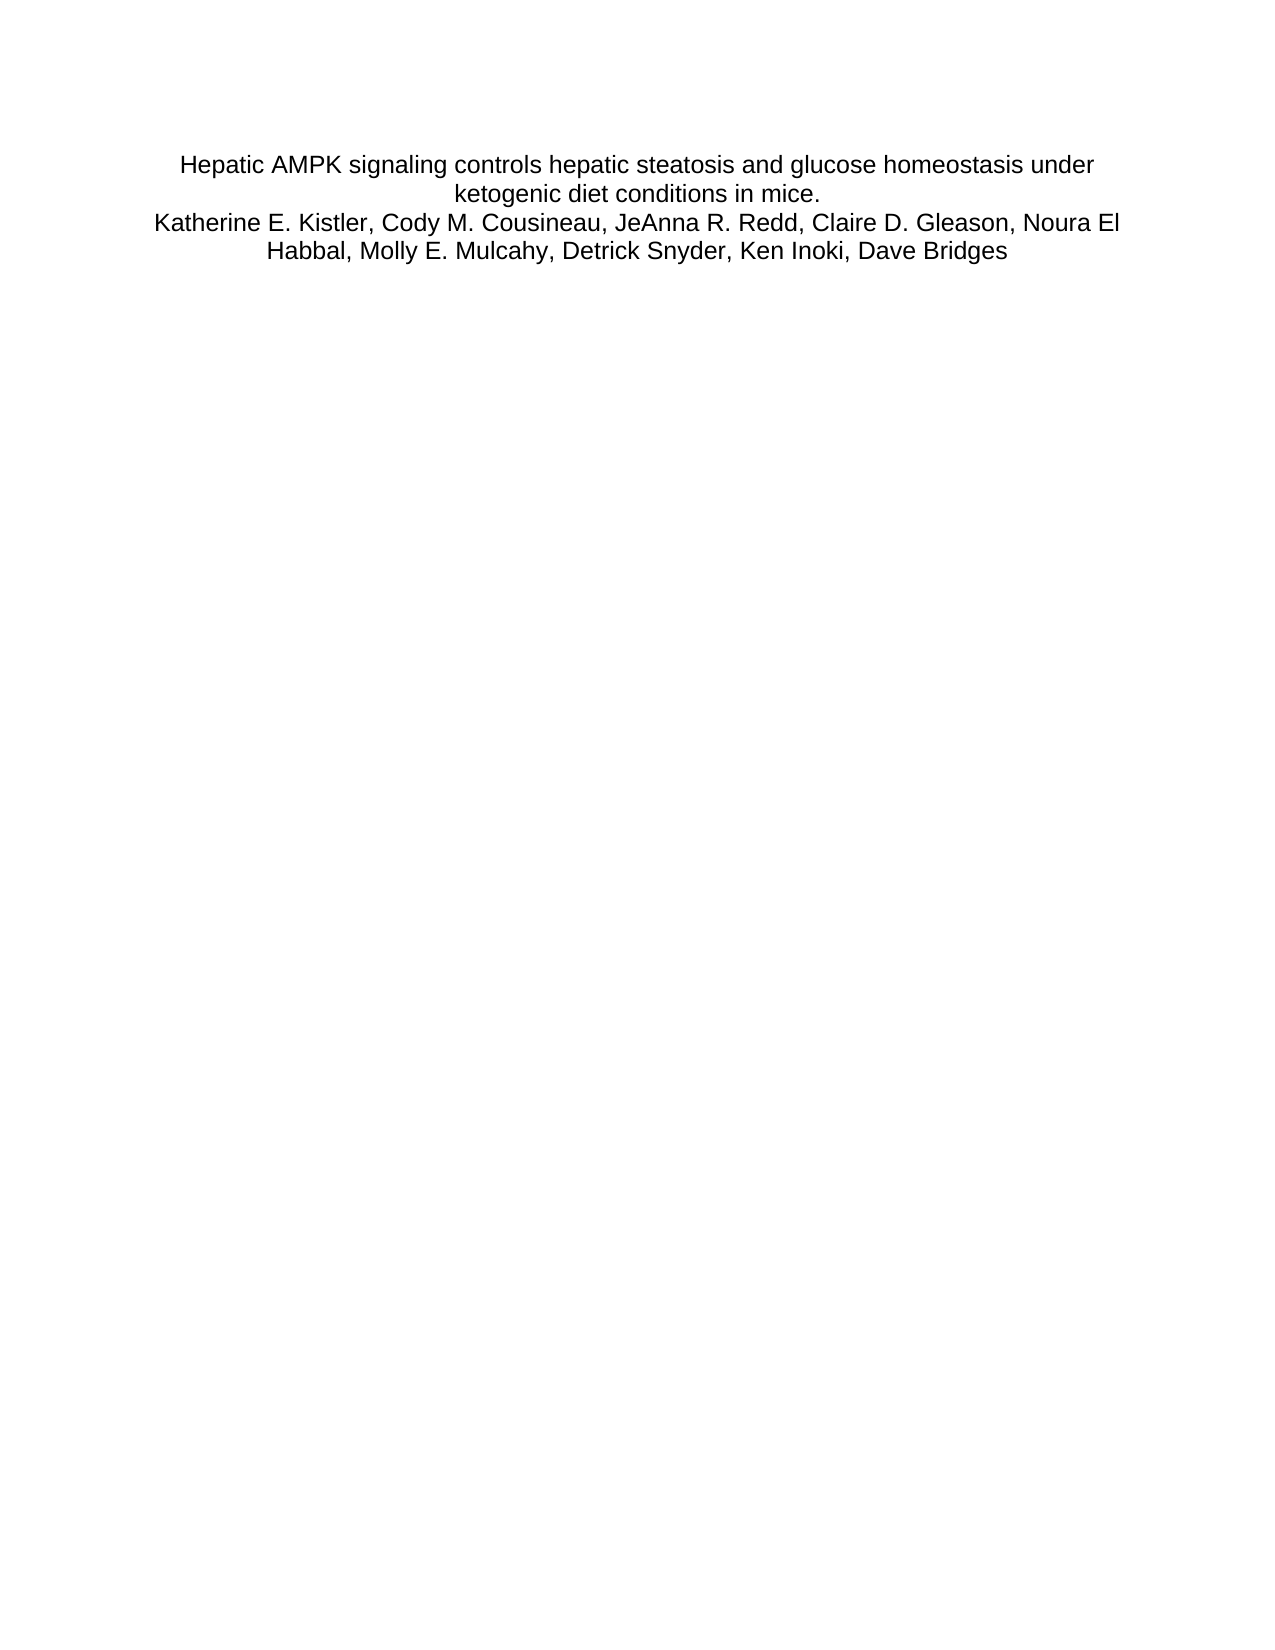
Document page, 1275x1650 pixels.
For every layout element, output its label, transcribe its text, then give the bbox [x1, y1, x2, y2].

text Katherine E. Kistler, Cody M. Cousineau, JeAnna R. Redd, Claire D. Gleason, Noura El Habbal, Molly E. Mulcahy, Detrick Snyder, Ken Inoki, Dave Bridges [150, 207, 1125, 265]
text Hepatic AMPK signaling controls hepatic steatosis and glucose homeostasis under ketogenic diet conditions in mice. [150, 150, 1125, 207]
